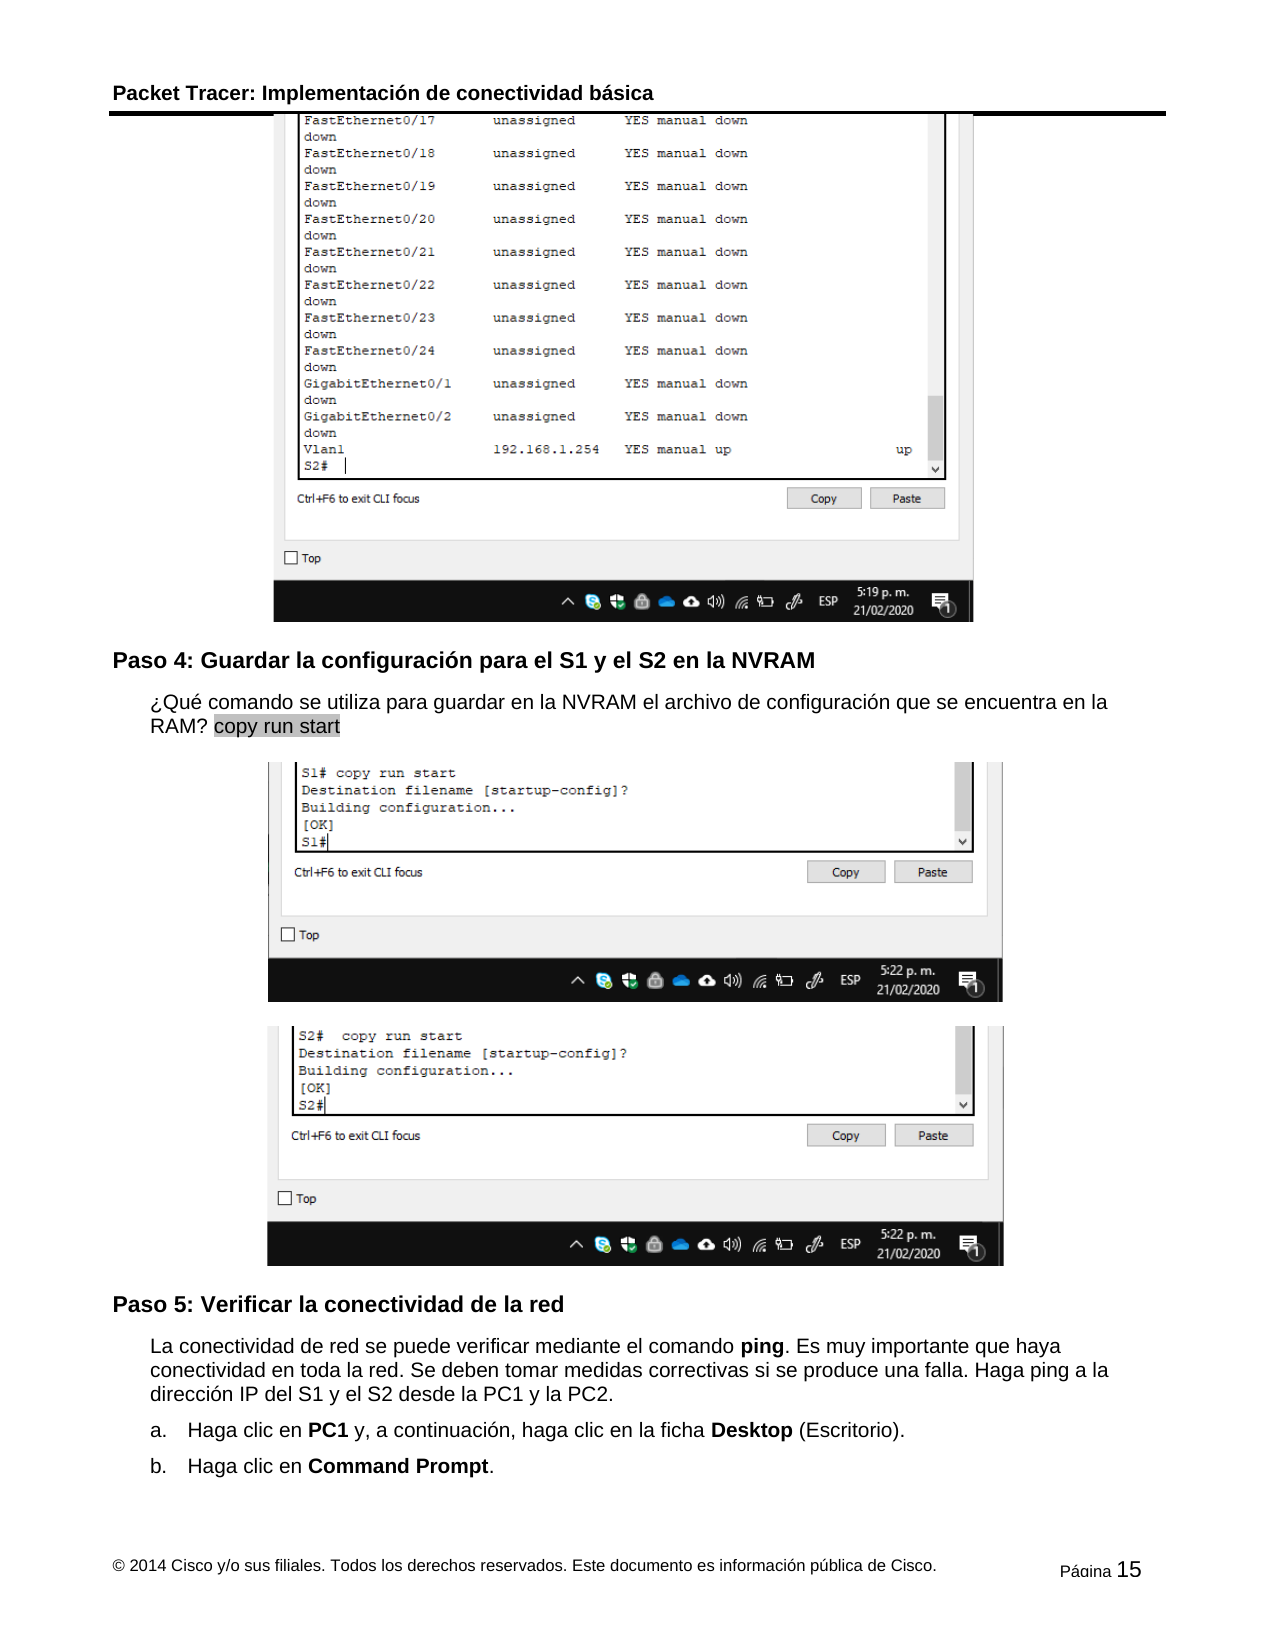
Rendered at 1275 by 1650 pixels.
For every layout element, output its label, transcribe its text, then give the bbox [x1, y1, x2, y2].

text La conectividad de red se puede verificar mediante el comando ping. Es muy importante que haya conectividad en toda la red. Se deben tomar medidas correctivas si se produce una falla. Haga ping a la dirección IP del S1 y el S2 desde la PC1 y la PC2. [150, 1333, 1112, 1405]
picture [267, 1026, 1004, 1266]
text ¿Qué comando se utiliza para guardar en la NVRAM el archivo de configuración que se encuentra en la RAM? copy run start [150, 689, 1165, 737]
subtitle Paso 5: Verificar la conectividad de la red [112, 1291, 1208, 1317]
subtitle Paso 4: Guardar la configuración para el S1 y el S2 en la NVRAM [112, 647, 1208, 673]
picture [273, 114, 974, 622]
list Haga clic en Command Prompt. [150, 1454, 1208, 1478]
list Haga clic en PC1 y, a continuación, haga clic en la ficha Desktop (Escritorio). [150, 1418, 1208, 1442]
picture [268, 762, 1003, 1002]
